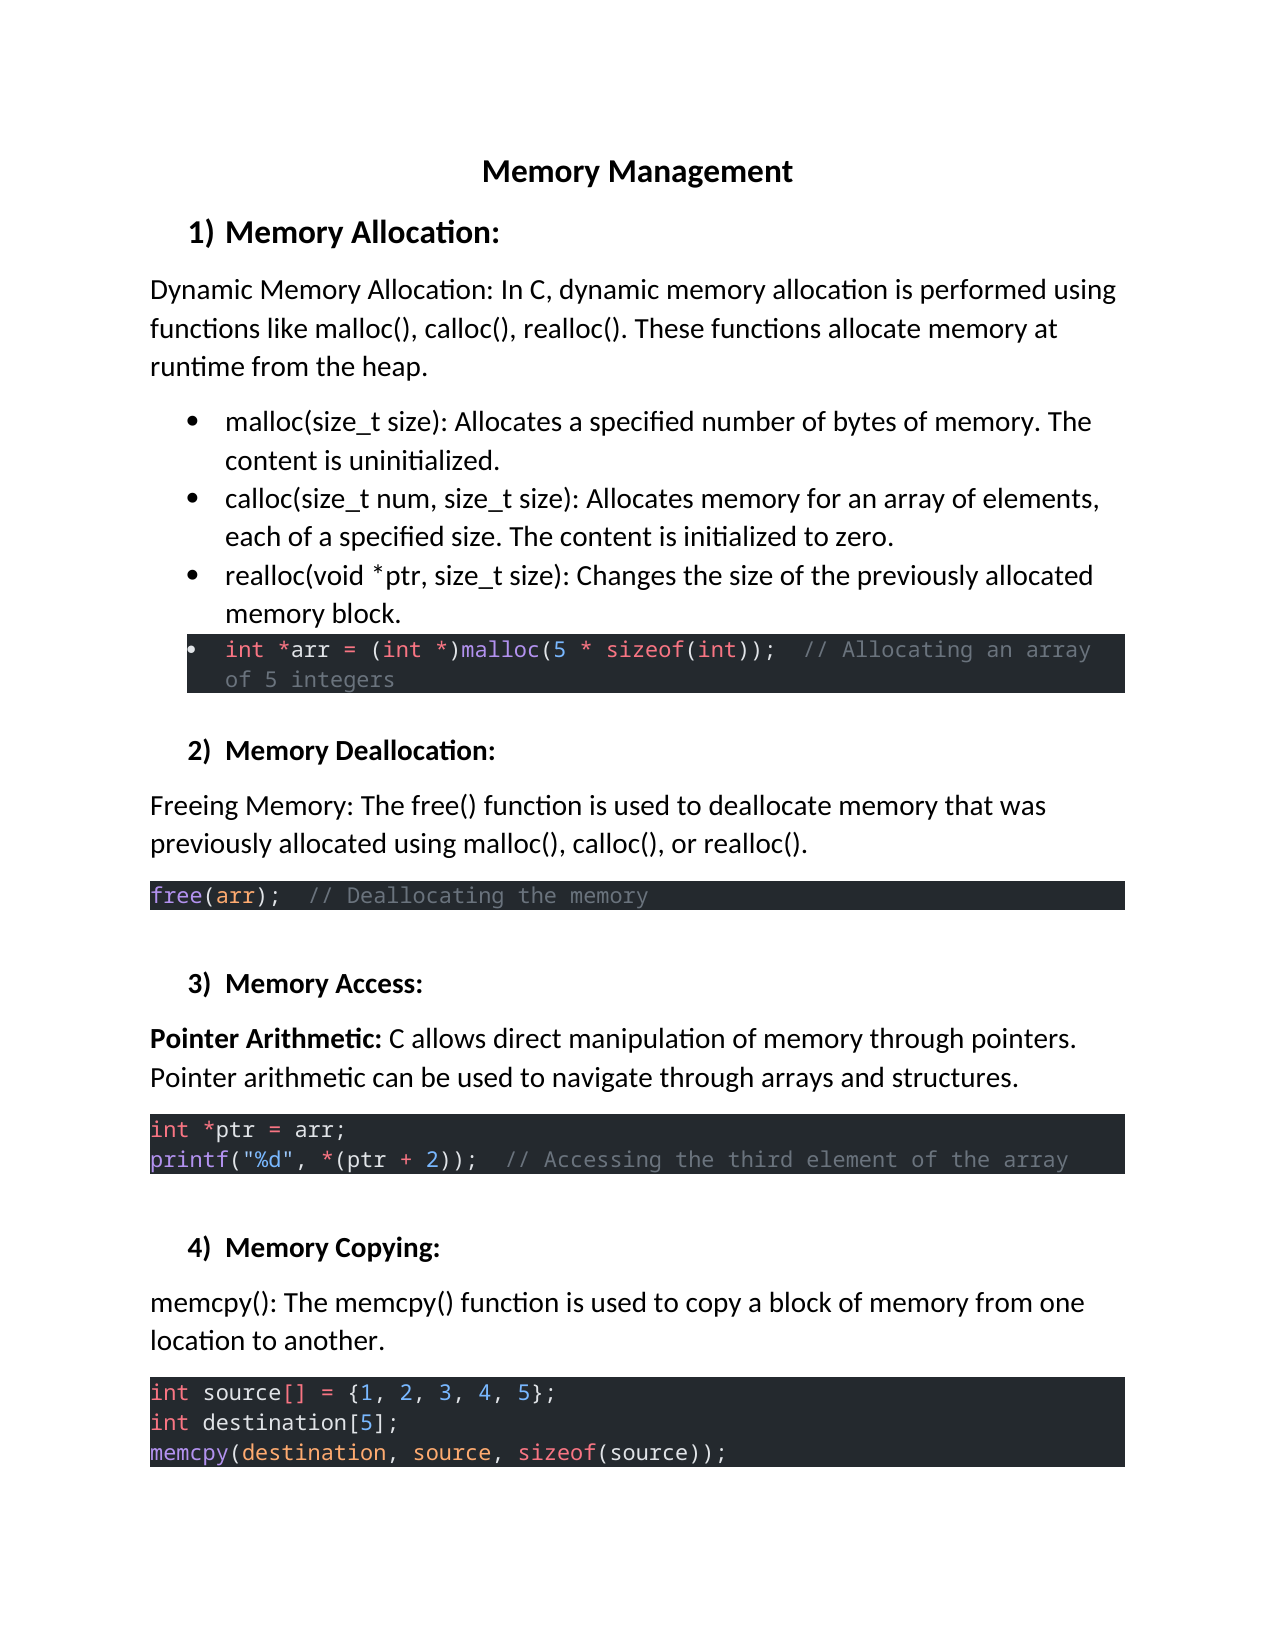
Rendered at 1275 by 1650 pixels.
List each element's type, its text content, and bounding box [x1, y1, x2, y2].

list Memory Copying: [187, 1229, 1125, 1264]
text int *ptr = arr; [150, 1114, 1125, 1144]
text printf("%d", *(ptr + 2)); // Accessing the third element of the array [150, 1144, 1125, 1174]
list Memory Allocation: [187, 211, 1125, 251]
text memcpy(destination, source, sizeof(source)); [150, 1437, 1125, 1467]
list realloc(void *ptr, size_t size): Changes the size of the previously allocated memory block. [187, 557, 1125, 631]
list malloc(size_t size): Allocates a specified number of bytes of memory. The content is uninitialized. [187, 403, 1125, 477]
list Memory Access: [187, 965, 1125, 1001]
text int destination[5]; [150, 1407, 1125, 1437]
text memcpy(): The memcpy() function is used to copy a block of memory from one location to another. [150, 1284, 1125, 1358]
list Memory Deallocation: [187, 732, 1125, 767]
text free(arr); // Deallocating the memory [150, 881, 1125, 910]
text Dynamic Memory Allocation: In C, dynamic memory allocation is performed using functions like malloc(), calloc(), realloc(). These functions allocate memory at runtime from the heap. [150, 271, 1125, 384]
text Memory Management [150, 150, 1125, 191]
text Freeing Memory: The free() function is used to deallocate memory that was previously allocated using malloc(), calloc(), or realloc(). [150, 787, 1125, 861]
list int *arr = (int *)malloc(5 * sizeof(int)); // Allocating an array of 5 integers [187, 634, 1125, 693]
text Pointer Arithmetic: C allows direct manipulation of memory through pointers. Pointer arithmetic can be used to navigate through arrays and structures. [150, 1021, 1125, 1094]
list calloc(size_t num, size_t size): Allocates memory for an array of elements, each of a specified size. The content is initialized to zero. [187, 480, 1125, 554]
text int source[] = {1, 2, 3, 4, 5}; [150, 1377, 1125, 1407]
